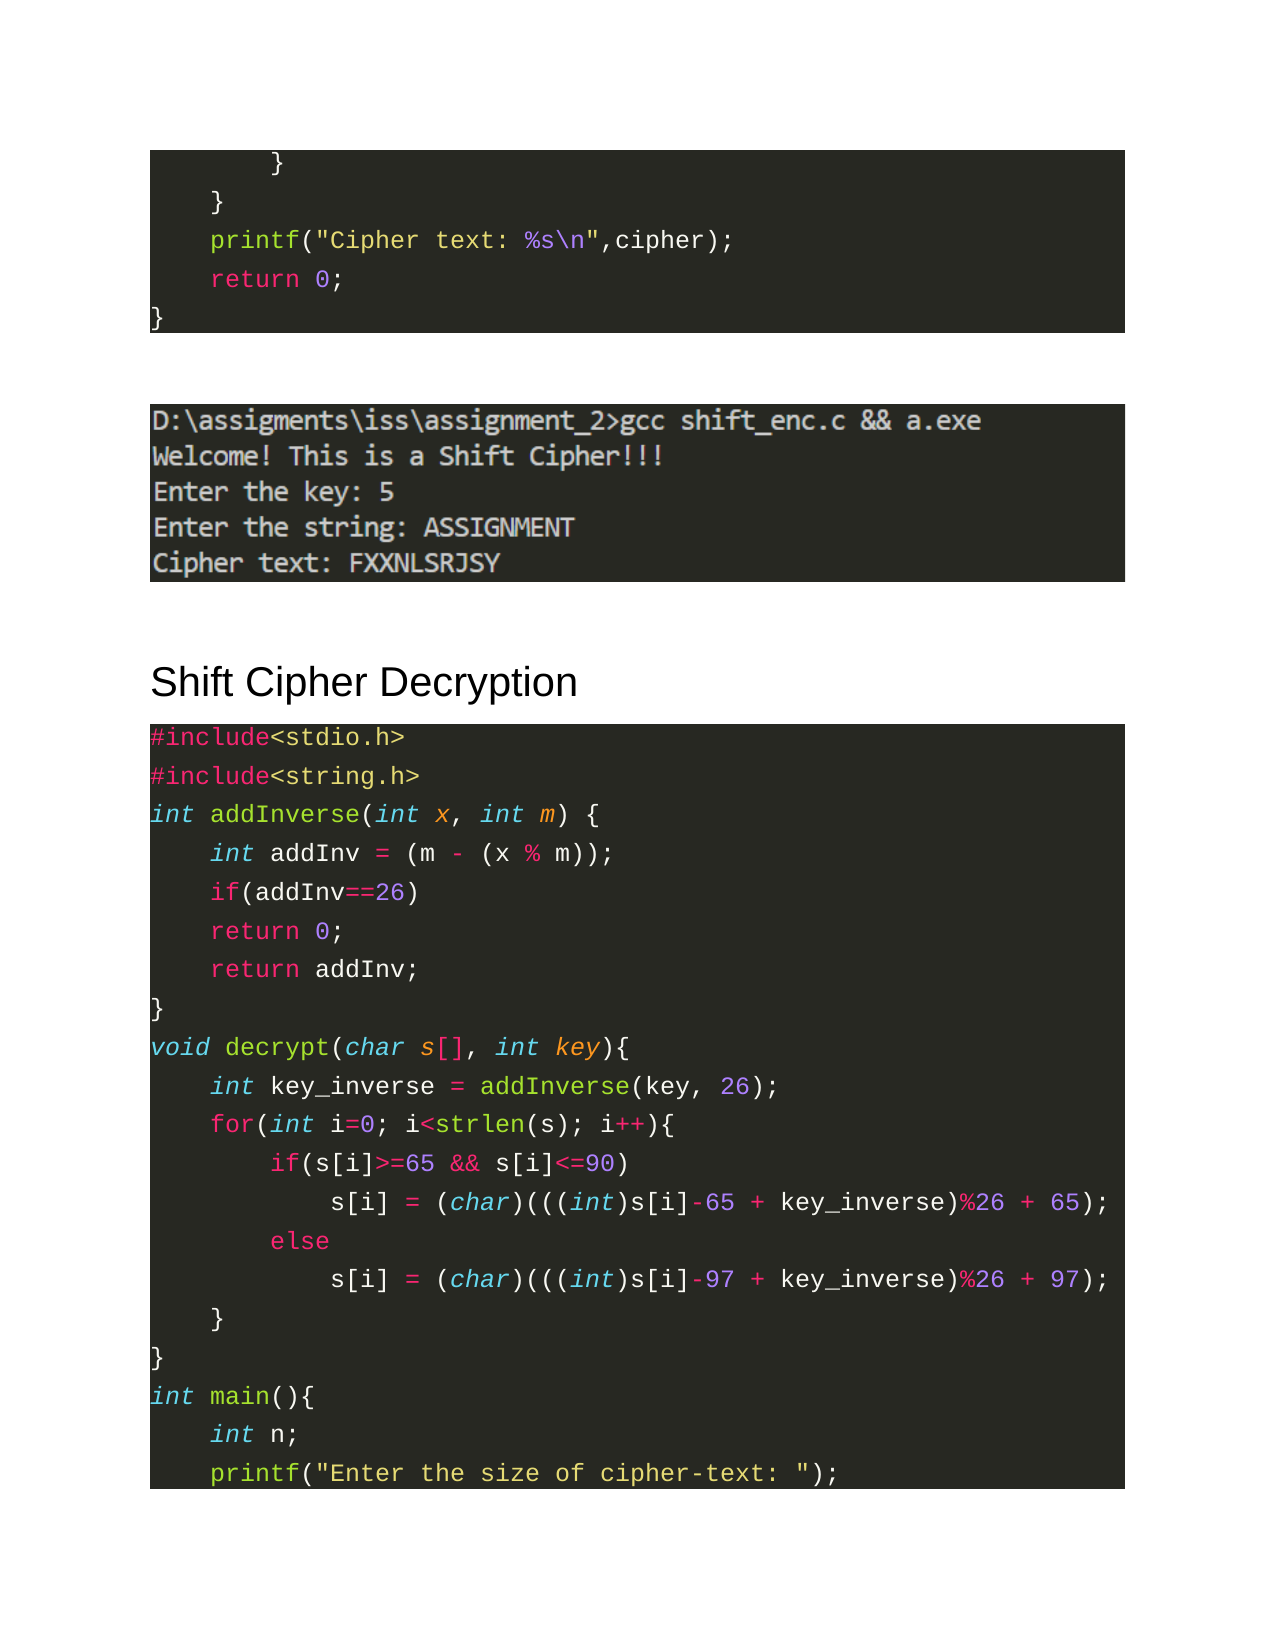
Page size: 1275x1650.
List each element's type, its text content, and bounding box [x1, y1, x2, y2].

text printf("Enter the size of cipher-text: "); [150, 1461, 1125, 1489]
text printf("Cipher text: %s\n",cipher); [150, 227, 1125, 256]
text } [150, 150, 1125, 178]
text } [150, 1344, 1125, 1373]
text return addInv; [150, 957, 1125, 985]
text #include<string.h> [150, 763, 1125, 792]
text for(int i=0; i<strlen(s); i++){ [150, 1112, 1125, 1140]
text s[i] = (char)(((int)s[i]-65 + key_inverse)%26 + 65); [150, 1189, 1125, 1218]
text int addInverse(int x, int m) { [150, 802, 1125, 830]
text int addInv = (m - (x % m)); [150, 841, 1125, 869]
text #include<stdio.h> [150, 724, 1125, 753]
text else [150, 1228, 1125, 1257]
text int n; [150, 1422, 1125, 1450]
text return 0; [150, 918, 1125, 947]
text int main(){ [150, 1383, 1125, 1412]
text } [150, 189, 1125, 217]
text if(addInv==26) [150, 879, 1125, 908]
text s[i] = (char)(((int)s[i]-97 + key_inverse)%26 + 97); [150, 1267, 1125, 1295]
text } [150, 305, 1125, 333]
subtitle Shift Cipher Decryption [150, 657, 1125, 705]
text int key_inverse = addInverse(key, 26); [150, 1073, 1125, 1102]
picture [150, 404, 1125, 582]
text void decrypt(char s[], int key){ [150, 1034, 1125, 1063]
text } [150, 996, 1125, 1024]
text } [150, 1306, 1125, 1334]
text if(s[i]>=65 && s[i]<=90) [150, 1151, 1125, 1179]
text return 0; [150, 266, 1125, 294]
